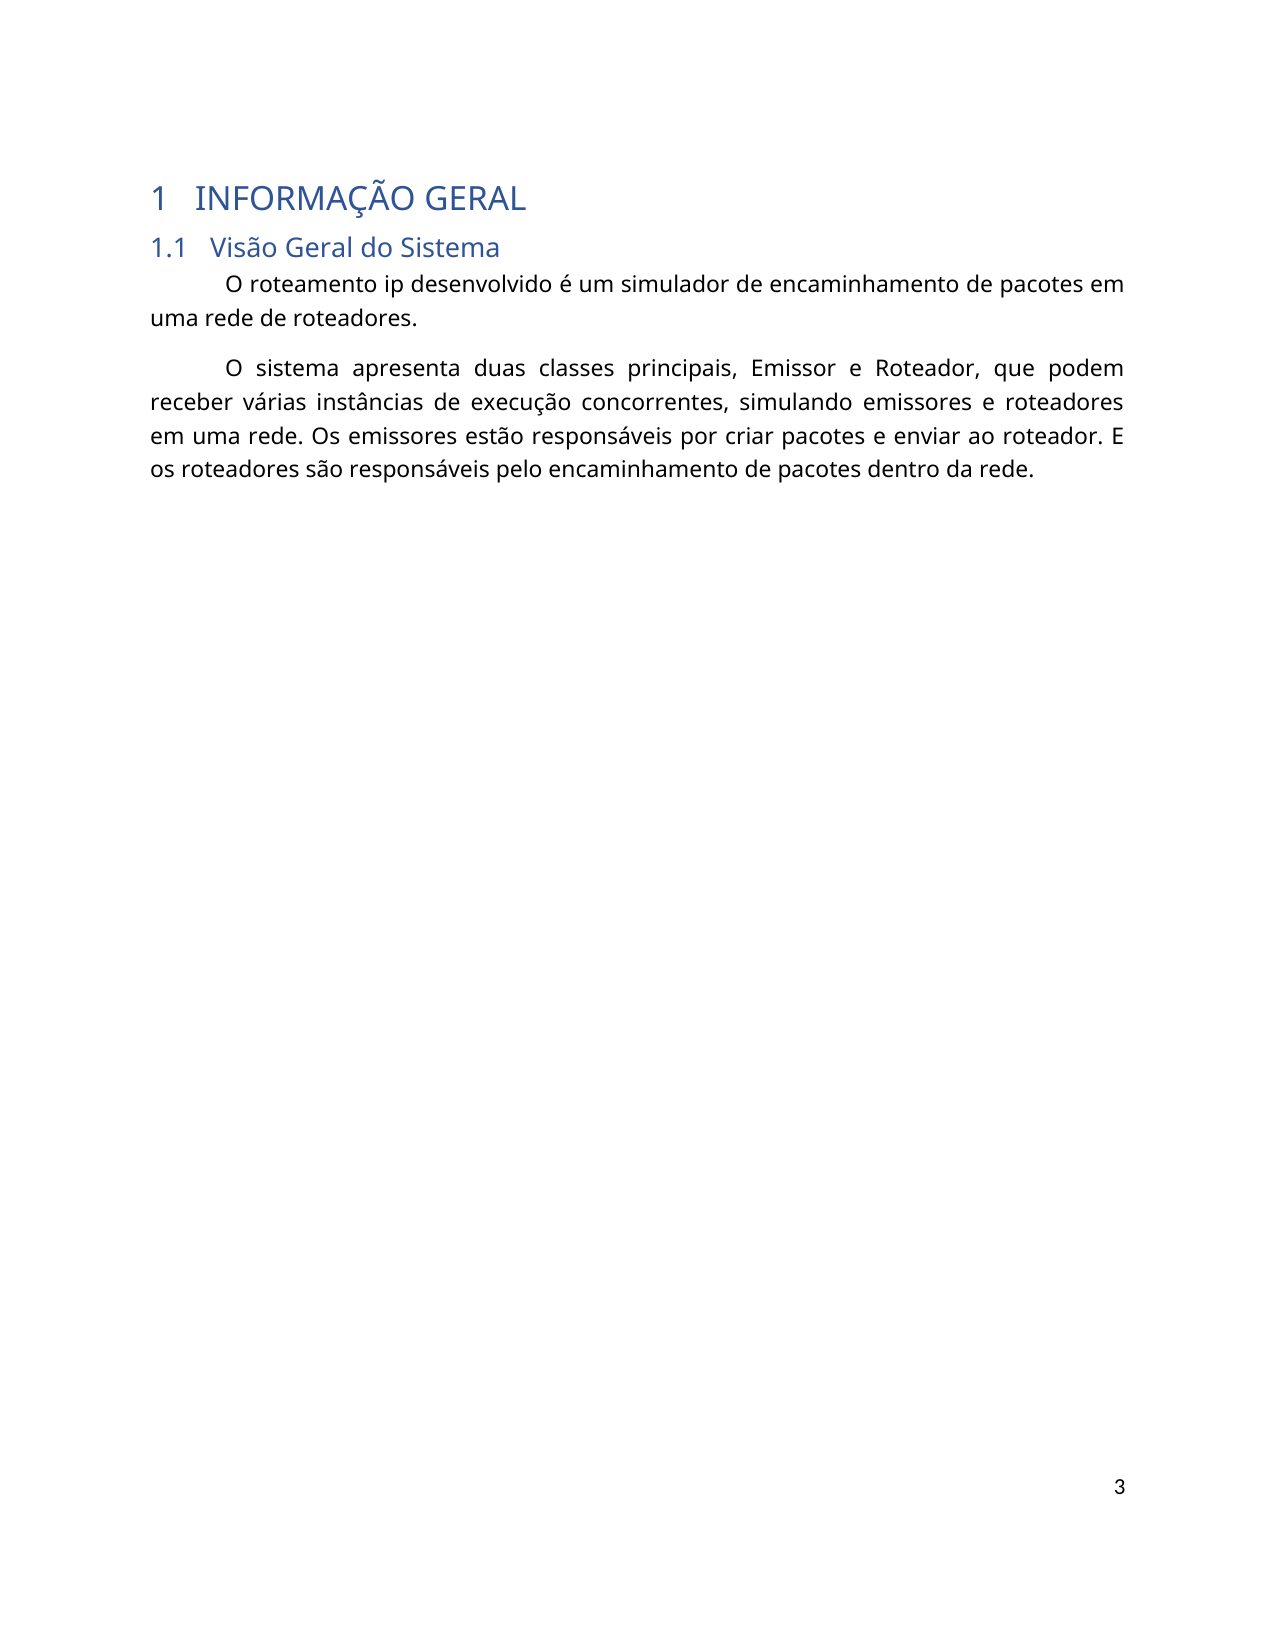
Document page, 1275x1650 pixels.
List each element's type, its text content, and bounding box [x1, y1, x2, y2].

text O sistema apresenta duas classes principais, Emissor e Roteador, que podem receber várias instâncias de execução concorrentes, simulando emissores e roteadores em uma rede. Os emissores estão responsáveis por criar pacotes e enviar ao roteador. E os roteadores são responsáveis pelo encaminhamento de pacotes dentro da rede. [150, 352, 1125, 484]
subtitle Visão Geral do Sistema [150, 228, 1125, 265]
text O roteamento ip desenvolvido é um simulador de encaminhamento de pacotes em uma rede de roteadores. [150, 268, 1125, 333]
subtitle INFORMAÇÃO GERAL [150, 175, 1125, 220]
